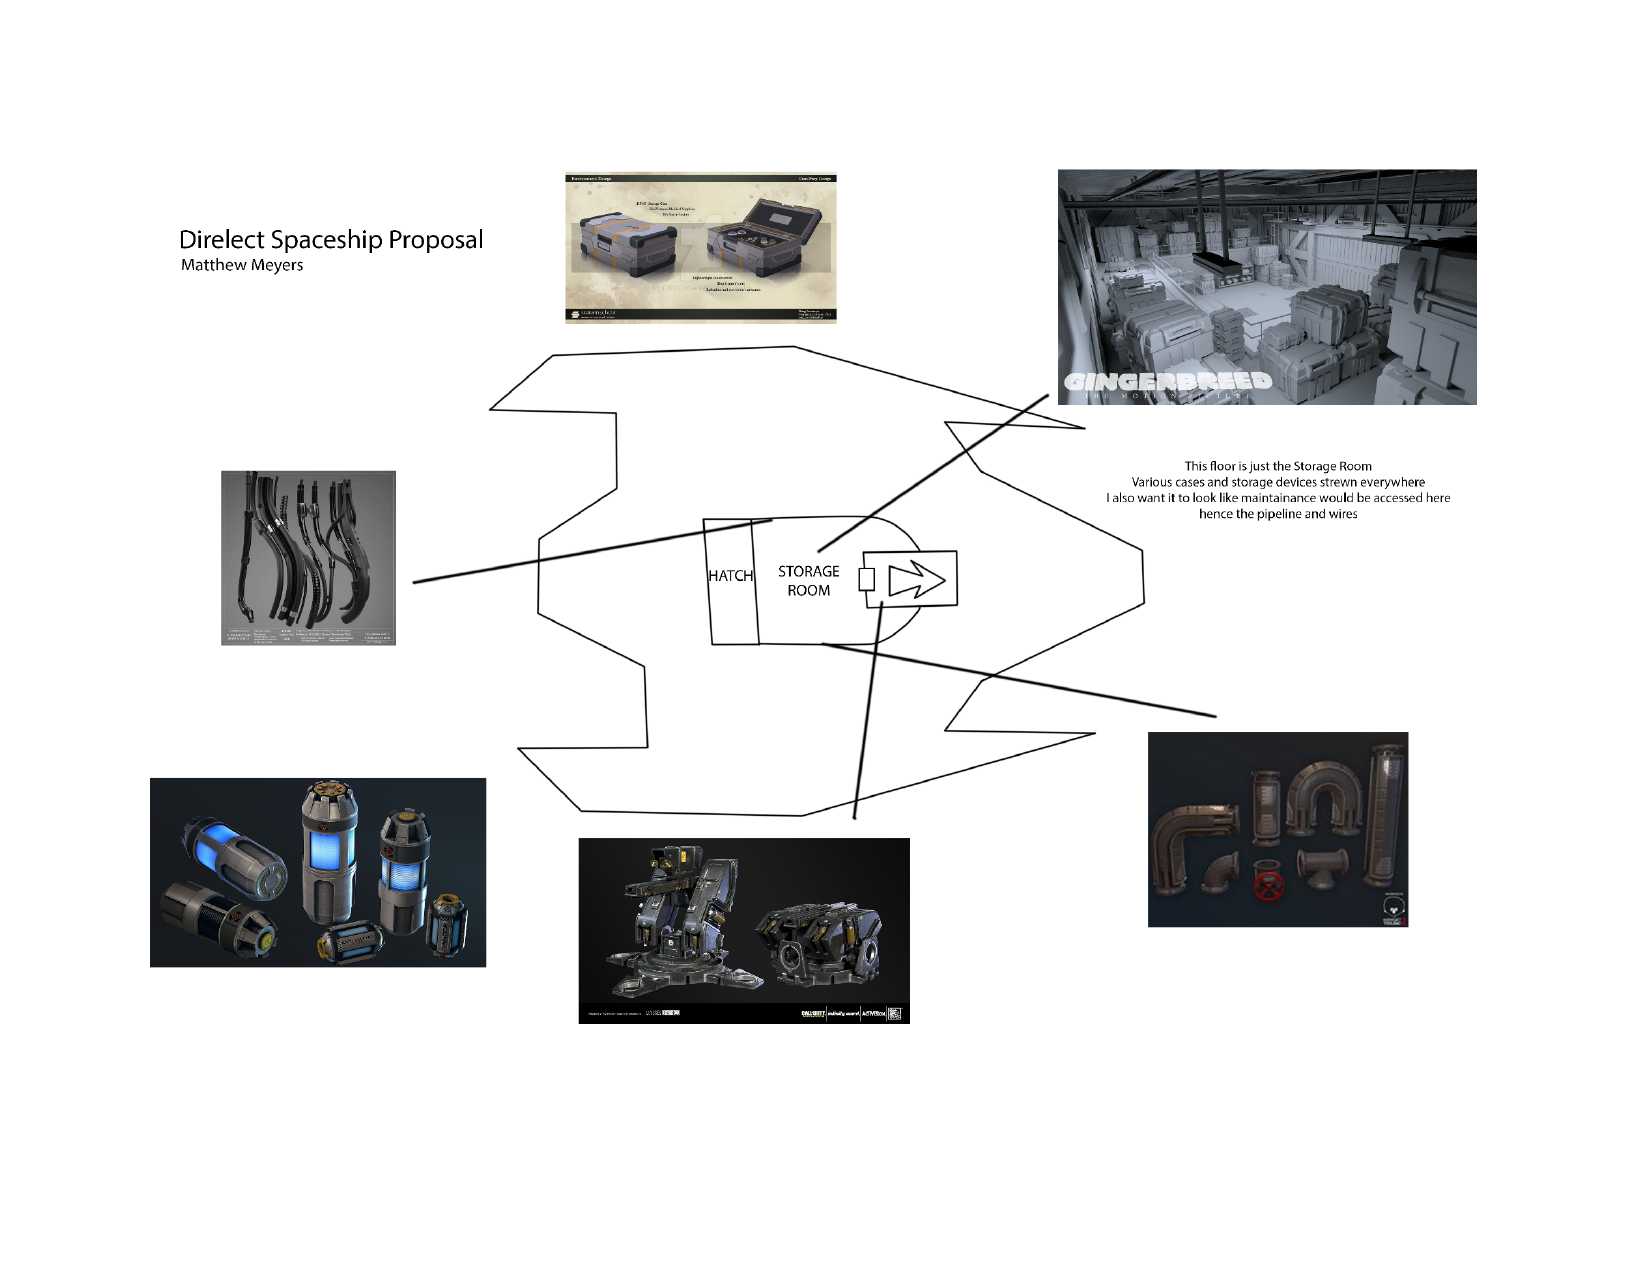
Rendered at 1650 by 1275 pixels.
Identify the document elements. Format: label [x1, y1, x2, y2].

picture [150, 150, 1500, 1024]
